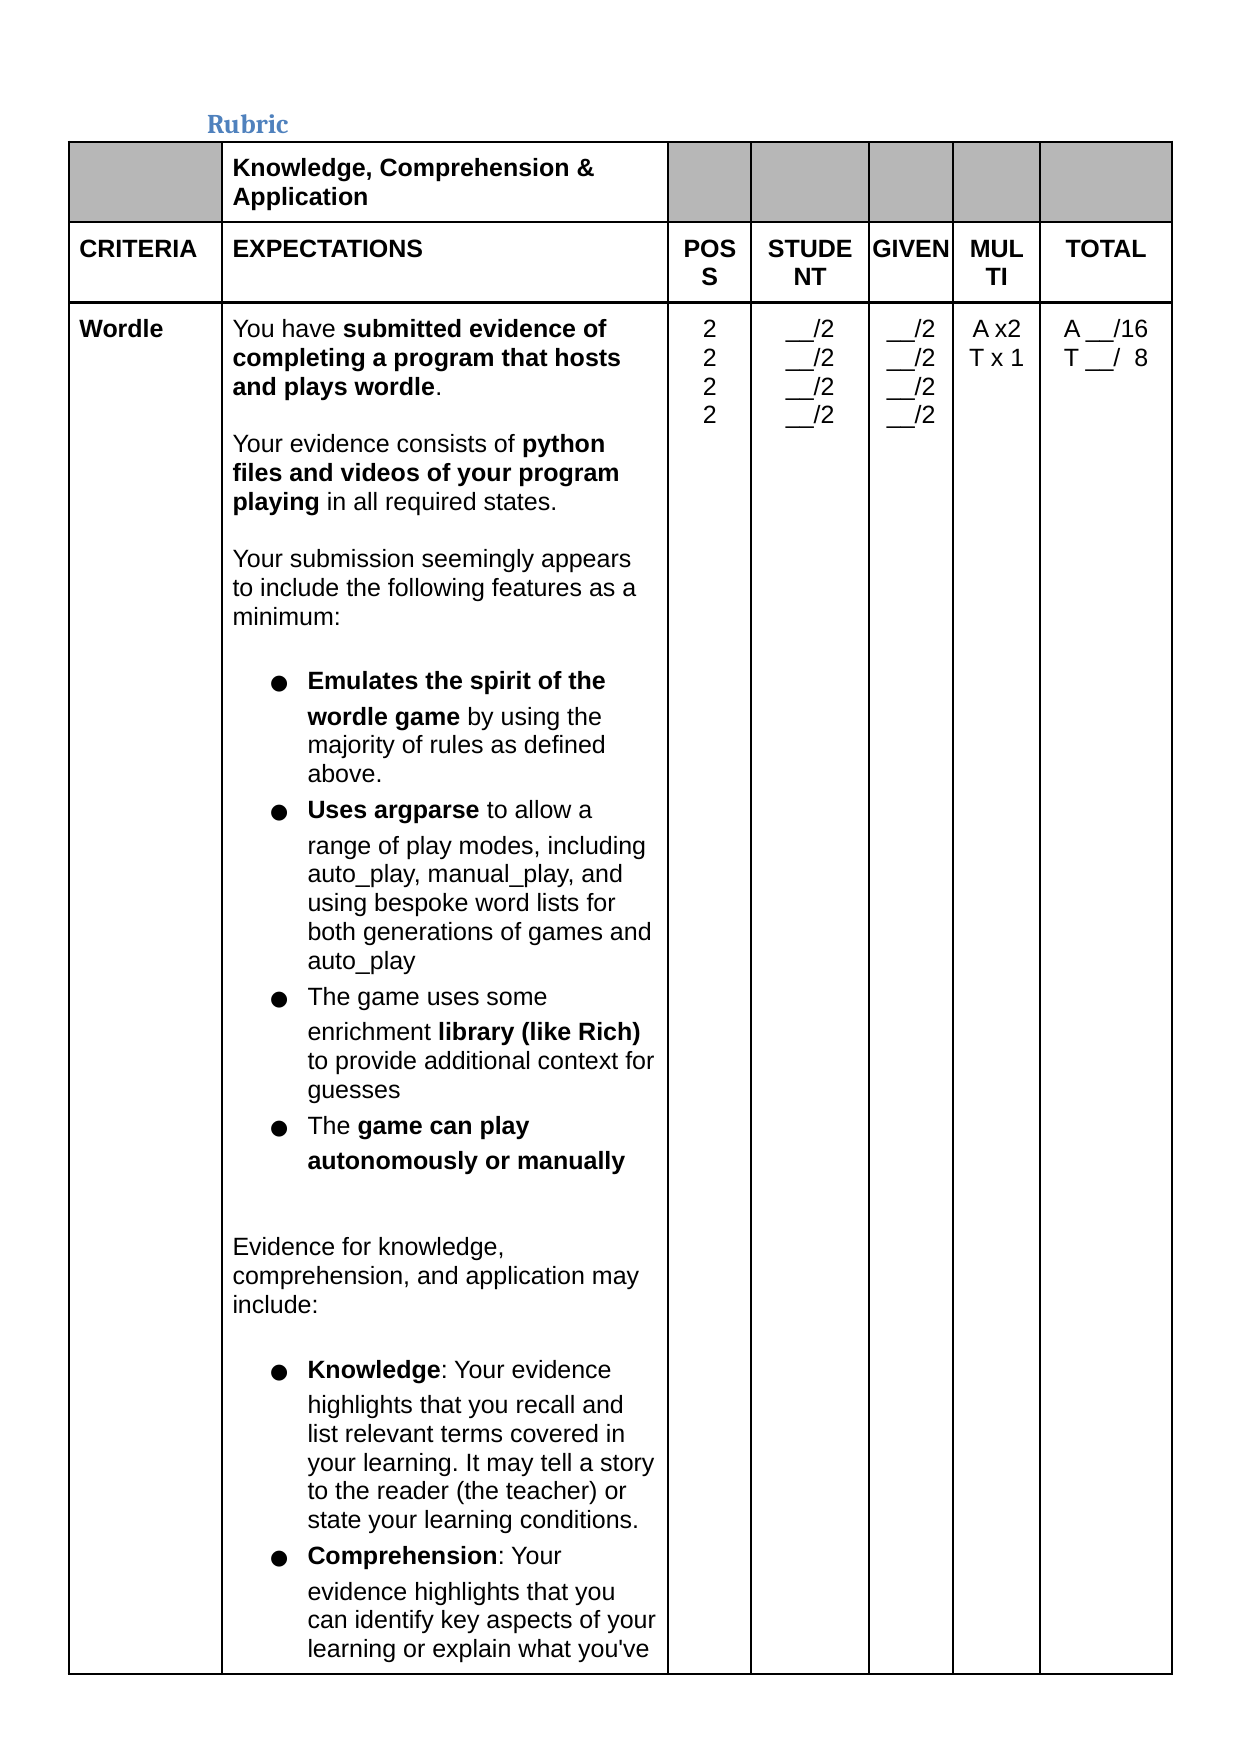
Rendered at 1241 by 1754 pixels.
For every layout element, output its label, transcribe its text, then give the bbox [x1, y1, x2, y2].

table_cell EXPECTATIONS [223, 223, 667, 301]
table_header Knowledge, Comprehension & Application [223, 143, 667, 221]
table_cell A x2 T x 1 [954, 304, 1039, 1673]
table_cell __/2 __/2 __/2 __/2 [870, 304, 952, 1673]
table_header [669, 143, 750, 221]
table_header [752, 143, 868, 221]
table_header [1041, 143, 1171, 221]
table_header [954, 143, 1039, 221]
table_cell A __/16 T __/ 8 [1041, 304, 1171, 1673]
table_cell 2 2 2 2 [669, 304, 750, 1673]
table_cell POSS [669, 223, 750, 301]
table_cell GIVEN [870, 223, 952, 301]
table_cell STUDENT [752, 223, 868, 301]
subtitle Rubric [207, 109, 1093, 141]
table_cell __/2 __/2 __/2 __/2 [752, 304, 868, 1673]
table_cell TOTAL [1041, 223, 1171, 301]
table_header [870, 143, 952, 221]
table_cell Wordle [70, 304, 221, 1673]
table_cell MULTI [954, 223, 1039, 301]
table_header [70, 143, 221, 221]
table_cell CRITERIA [70, 223, 221, 301]
